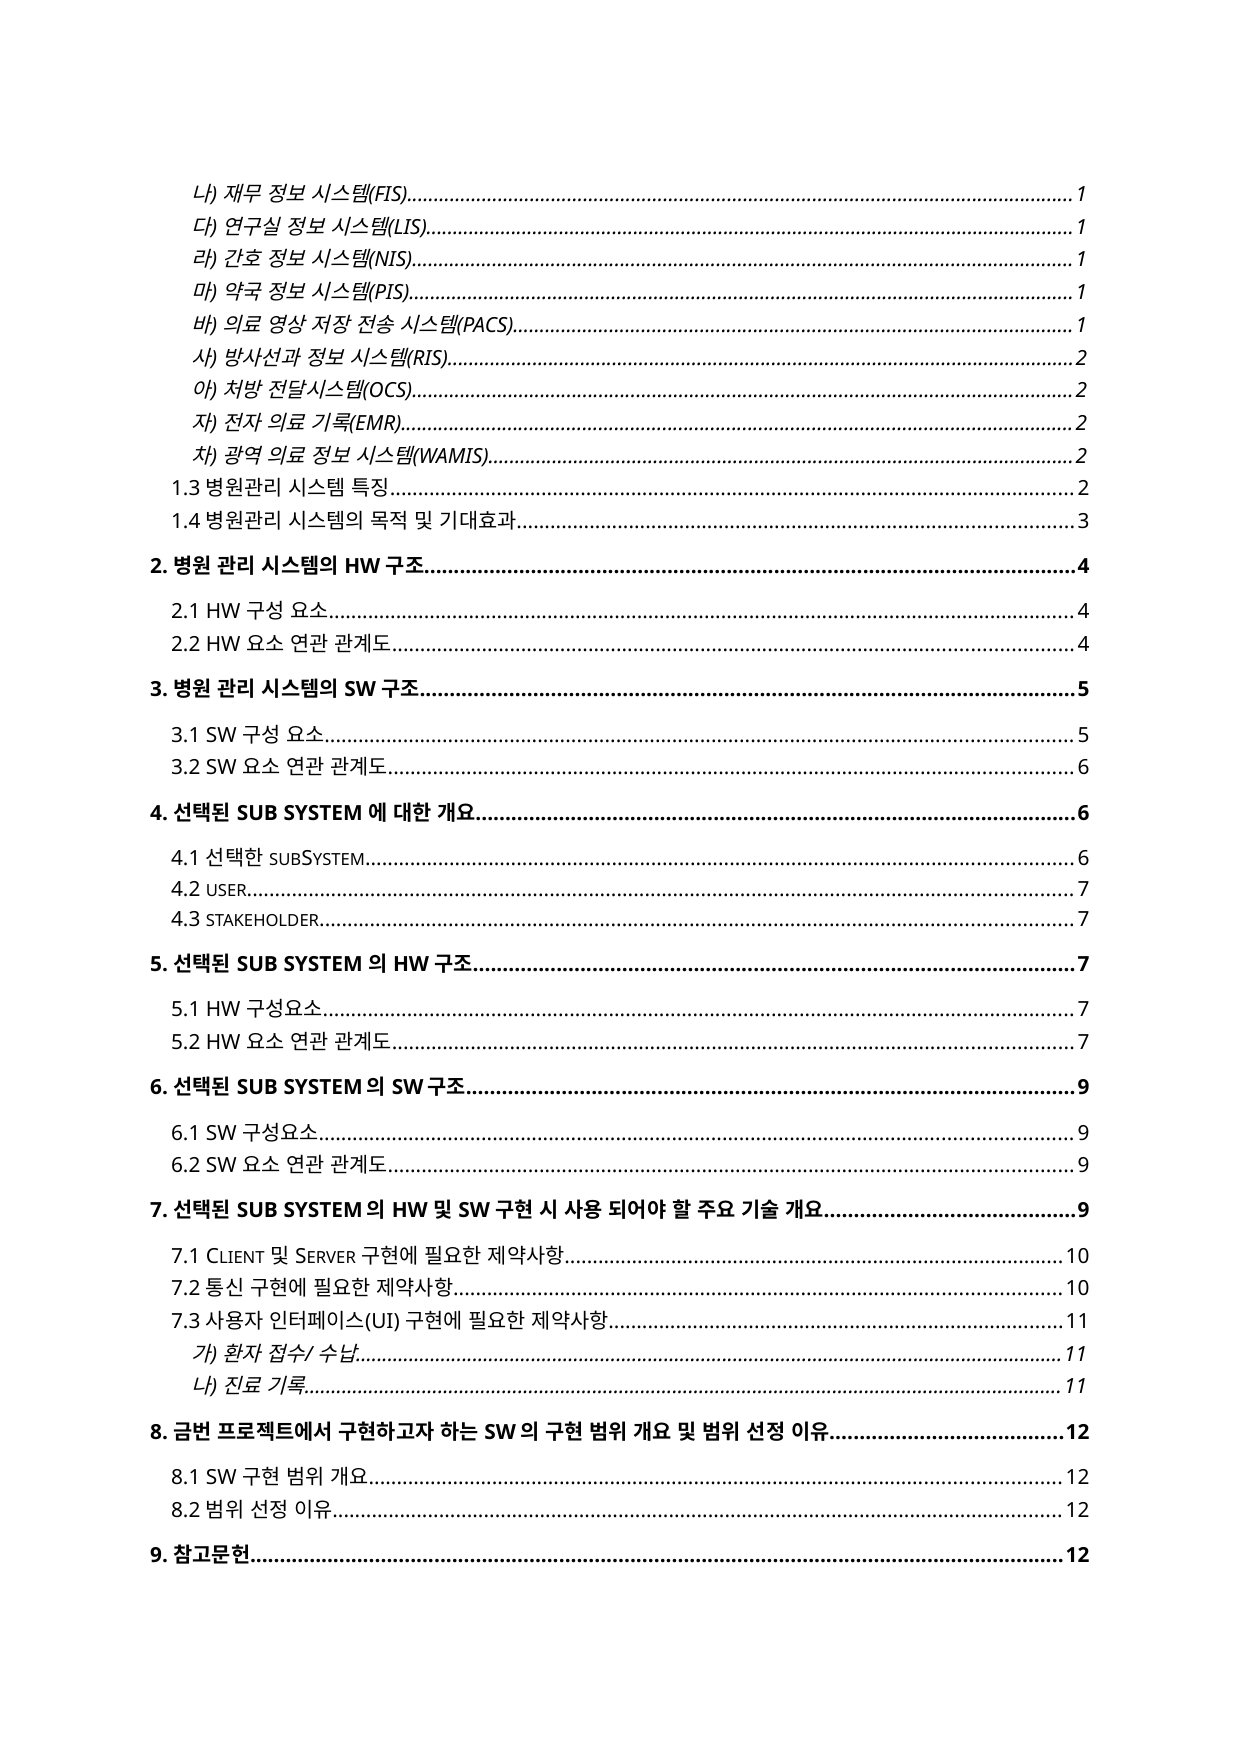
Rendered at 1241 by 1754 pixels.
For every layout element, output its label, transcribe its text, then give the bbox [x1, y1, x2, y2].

text 4.2 user 7 [171, 874, 1090, 902]
text 다) 연구실 정보 시스템(LIS) 1 [192, 210, 1090, 240]
text 2. 병원 관리 시스템의 HW 구조 4 [150, 549, 1090, 580]
text 7.2 통신 구현에 필요한 제약사항 10 [171, 1272, 1090, 1302]
text 8.2 범위 선정 이유 12 [171, 1493, 1090, 1523]
text 7.1 Client 및 Server 구현에 필요한 제약사항 10 [171, 1239, 1090, 1269]
text 1.4 병원관리 시스템의 목적 및 기대효과 3 [171, 504, 1090, 534]
text 7. 선택된 Sub system의 HW 및 SW 구현 시 사용 되어야 할 주요 기술 개요 9 [150, 1194, 1090, 1224]
text 1.3 병원관리 시스템 특징 2 [171, 472, 1090, 502]
text 4.3 stakeholder 7 [171, 904, 1090, 933]
text 5. 선택된 Sub system 의 HW 구조 7 [150, 947, 1090, 978]
text 7.3 사용자 인터페이스(UI) 구현에 필요한 제약사항 11 [171, 1304, 1090, 1334]
text 8.1 SW 구현 범위 개요 12 [171, 1460, 1090, 1490]
text 나) 재무 정보 시스템(FIS) 1 [192, 177, 1090, 207]
text 바) 의료 영상 저장 전송 시스템(PACS) 1 [192, 308, 1090, 338]
text 3. 병원 관리 시스템의 SW 구조 5 [150, 673, 1090, 703]
text 6.2 SW 요소 연관 관계도 9 [171, 1148, 1090, 1179]
text 아) 처방 전달시스템(OCS) 2 [192, 373, 1090, 404]
text 3.1 SW 구성 요소 5 [171, 718, 1090, 748]
text 2.1 HW 구성 요소 4 [171, 595, 1090, 625]
text 9. 참고문헌 12 [150, 1538, 1090, 1568]
text 3.2 SW 요소 연관 관계도 6 [171, 751, 1090, 781]
text 가) 환자 접수/ 수납 11 [192, 1337, 1090, 1367]
text 라) 간호 정보 시스템(NIS) 1 [192, 243, 1090, 273]
text 나) 진료 기록 11 [192, 1370, 1090, 1400]
text 차) 광역 의료 정보 시스템(WAMIS) 2 [192, 439, 1090, 469]
text 8. 금번 프로젝트에서 구현하고자 하는 SW의 구현 범위 개요 및 범위 선정 이유 12 [150, 1415, 1090, 1445]
text 2.2 HW 요소 연관 관계도 4 [171, 627, 1090, 658]
text 사) 방사선과 정보 시스템(RIS) 2 [192, 341, 1090, 371]
text 4. 선택된 Sub system 에 대한 개요 6 [150, 796, 1090, 826]
text 6.1 SW 구성요소 9 [171, 1116, 1090, 1146]
text 마) 약국 정보 시스템(PIS) 1 [192, 275, 1090, 306]
text 5.2 HW 요소 연관 관계도 7 [171, 1025, 1090, 1056]
text 6. 선택된 Sub system의 SW구조 9 [150, 1071, 1090, 1101]
text 자) 전자 의료 기록(EMR) 2 [192, 406, 1090, 436]
text 4.1 선택한 subSystem 6 [171, 841, 1090, 871]
text 5.1 HW 구성요소 7 [171, 993, 1090, 1023]
